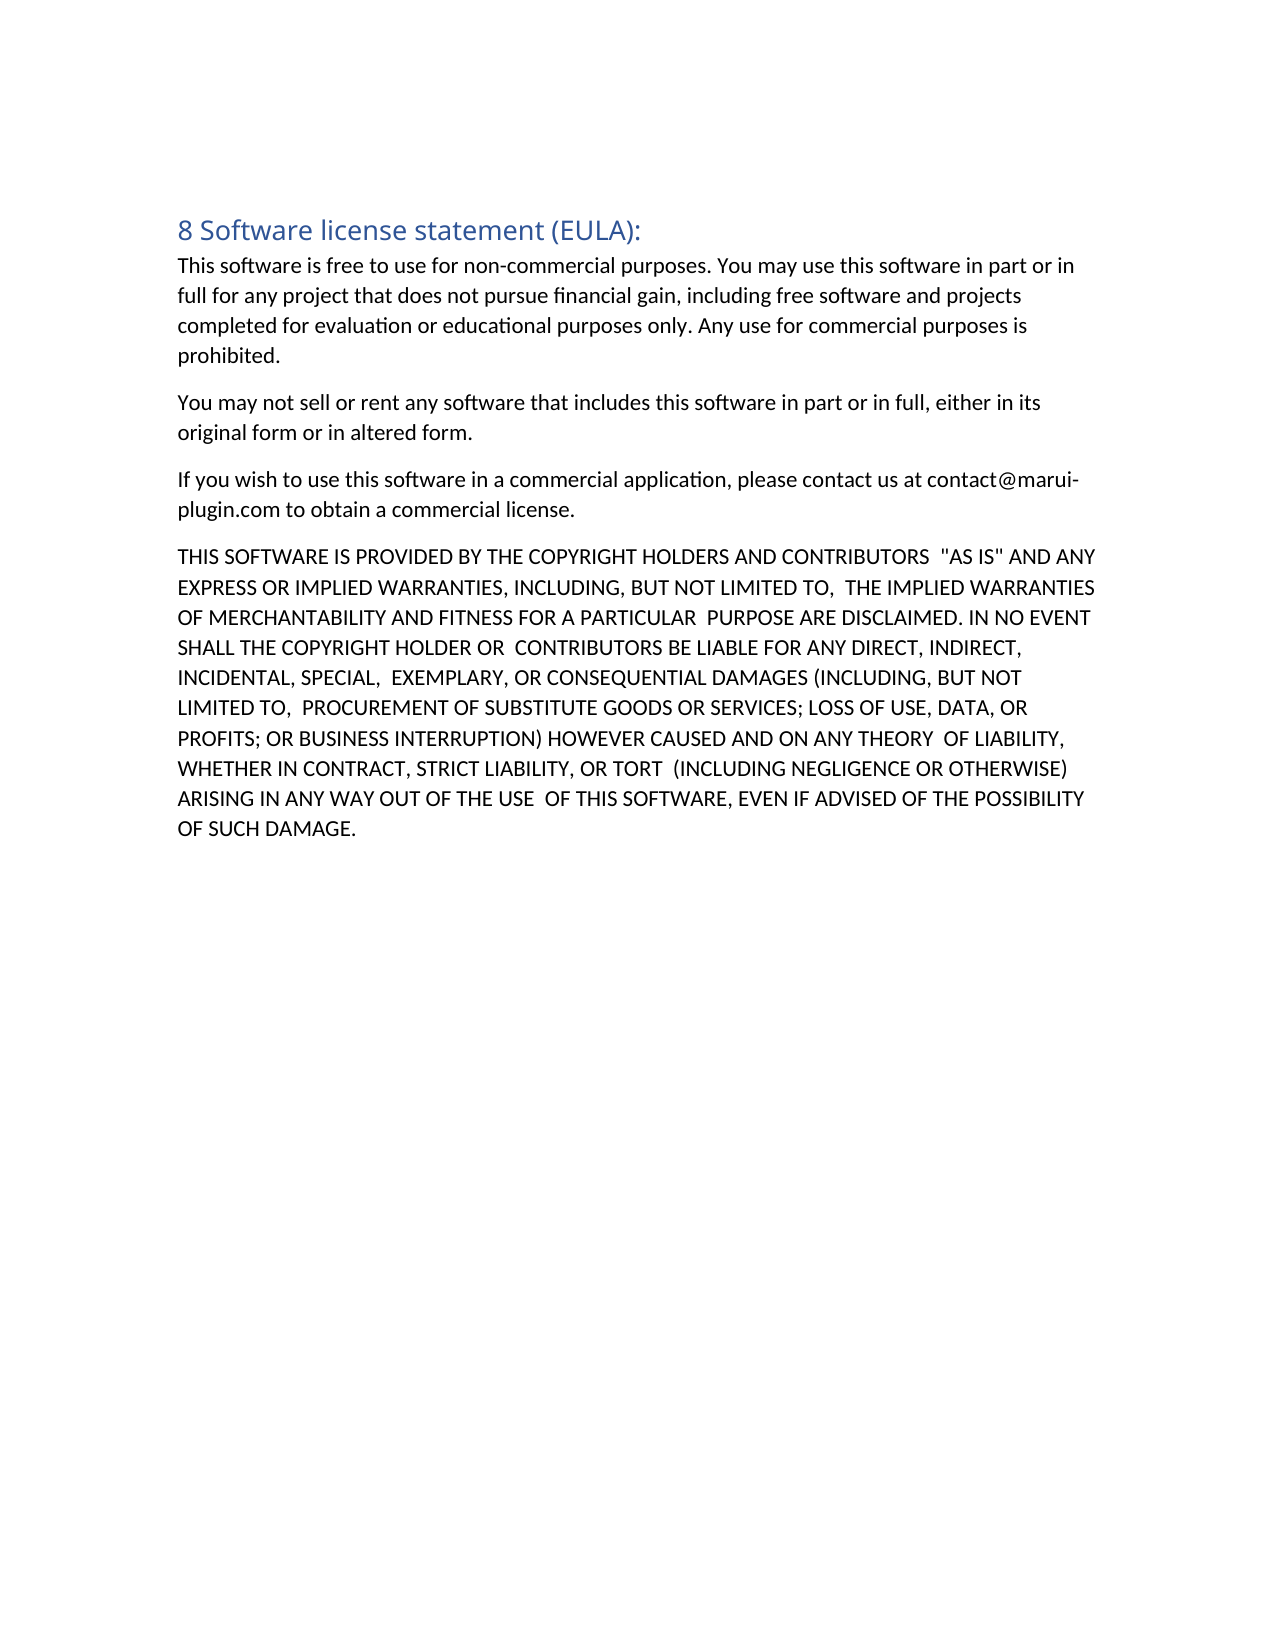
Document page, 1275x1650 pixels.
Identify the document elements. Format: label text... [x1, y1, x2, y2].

text THIS SOFTWARE IS PROVIDED BY THE COPYRIGHT HOLDERS AND CONTRIBUTORS "AS IS" AND ANY EXPRESS OR IMPLIED WARRANTIES, INCLUDING, BUT NOT LIMITED TO, THE IMPLIED WARRANTIES OF MERCHANTABILITY AND FITNESS FOR A PARTICULAR PURPOSE ARE DISCLAIMED. IN NO EVENT SHALL THE COPYRIGHT HOLDER OR CONTRIBUTORS BE LIABLE FOR ANY DIRECT, INDIRECT, INCIDENTAL, SPECIAL, EXEMPLARY, OR CONSEQUENTIAL DAMAGES (INCLUDING, BUT NOT LIMITED TO, PROCUREMENT OF SUBSTITUTE GOODS OR SERVICES; LOSS OF USE, DATA, OR PROFITS; OR BUSINESS INTERRUPTION) HOWEVER CAUSED AND ON ANY THEORY OF LIABILITY, WHETHER IN CONTRACT, STRICT LIABILITY, OR TORT (INCLUDING NEGLIGENCE OR OTHERWISE) ARISING IN ANY WAY OUT OF THE USE OF THIS SOFTWARE, EVEN IF ADVISED OF THE POSSIBILITY OF SUCH DAMAGE. [177, 542, 1098, 842]
text If you wish to use this software in a commercial application, please contact us at contact@marui-plugin.com to obtain a commercial license. [177, 465, 1098, 523]
text This software is free to use for non-commercial purposes. You may use this software in part or in full for any project that does not pursue financial gain, including free software and projects completed for evaluation or educational purposes only. Any use for commercial purposes is prohibited. [177, 251, 1098, 369]
subtitle 8 Software license statement (EULA): [177, 211, 1098, 248]
text You may not sell or rent any software that includes this software in part or in full, either in its original form or in altered form. [177, 388, 1098, 446]
